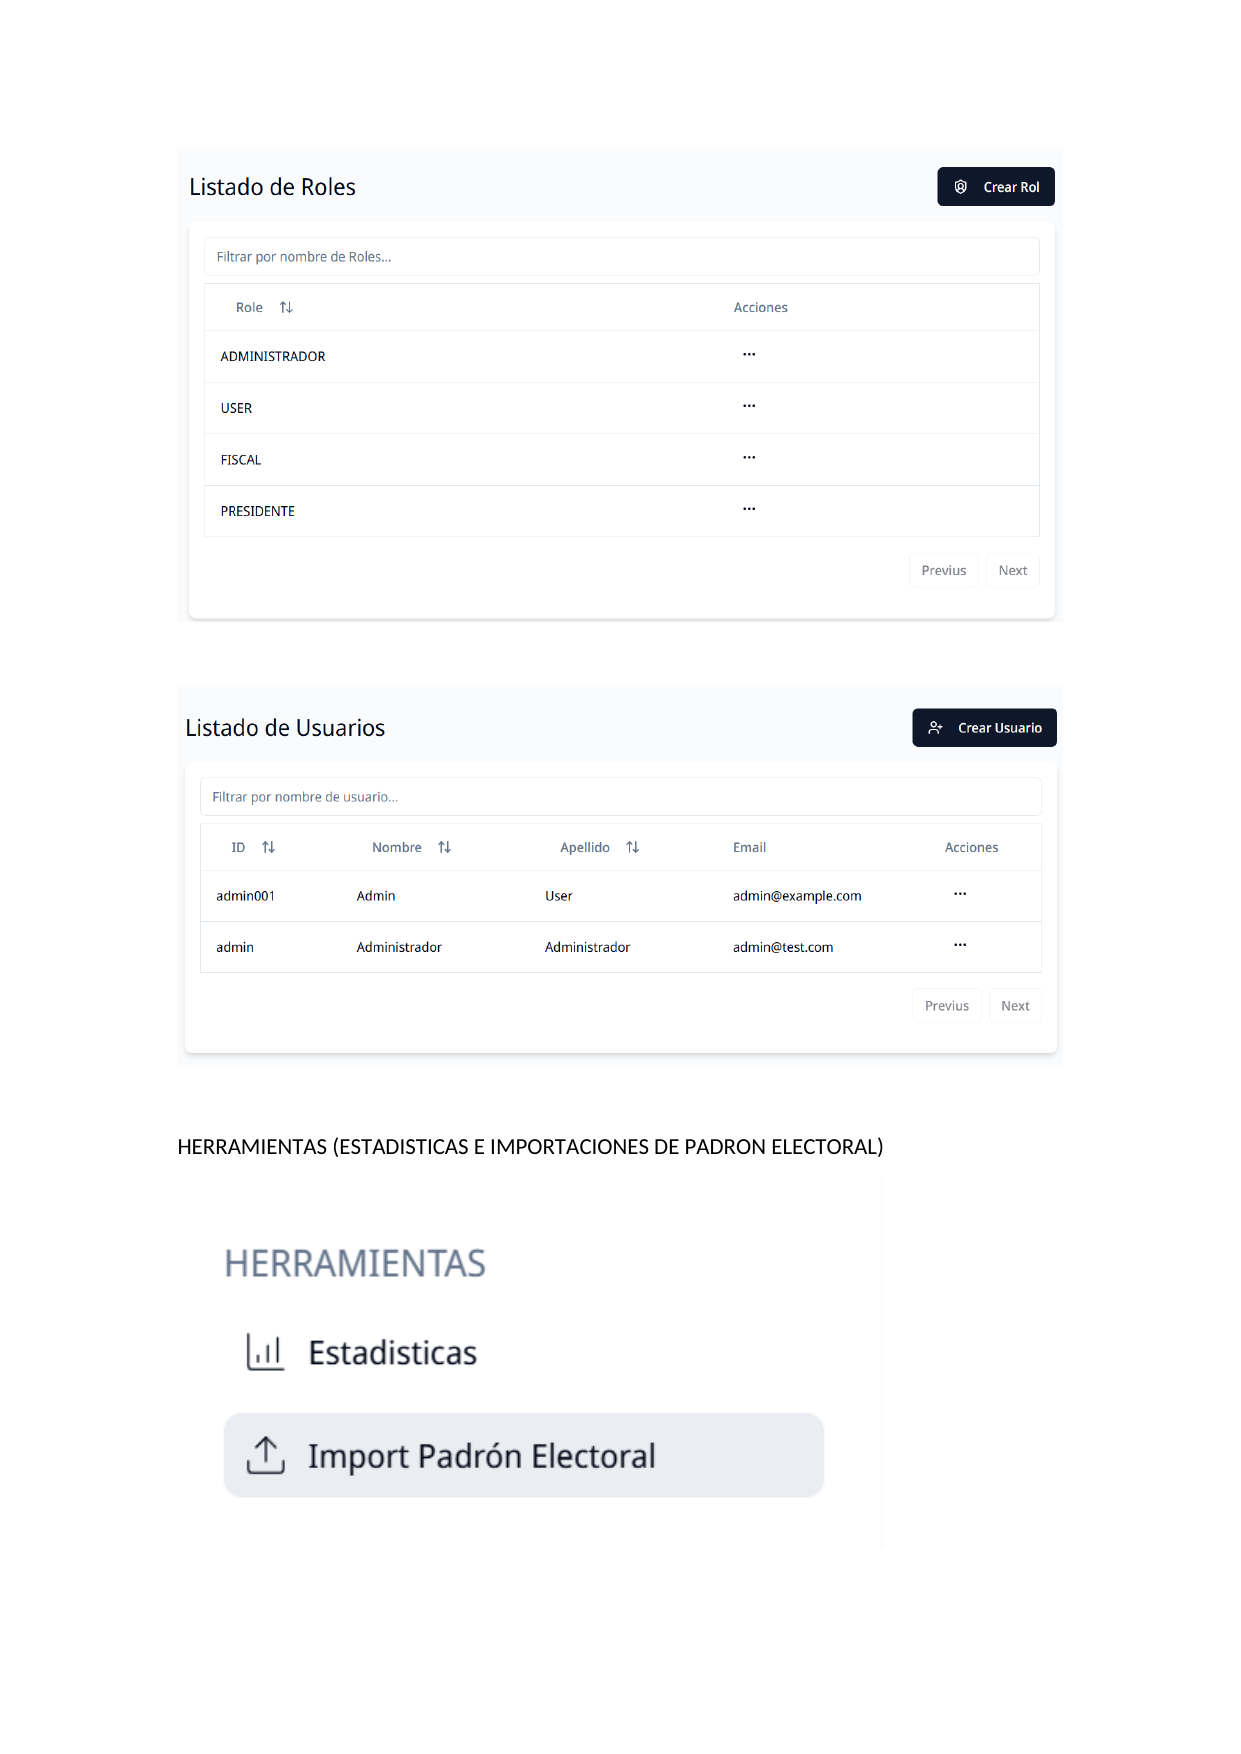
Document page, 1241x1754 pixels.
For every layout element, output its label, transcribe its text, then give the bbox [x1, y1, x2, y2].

picture [177, 687, 1063, 1067]
picture [177, 1178, 884, 1548]
picture [177, 147, 1063, 622]
text HERRAMIENTAS (ESTADISTICAS E IMPORTACIONES DE PADRON ELECTORAL) [177, 1132, 1063, 1160]
